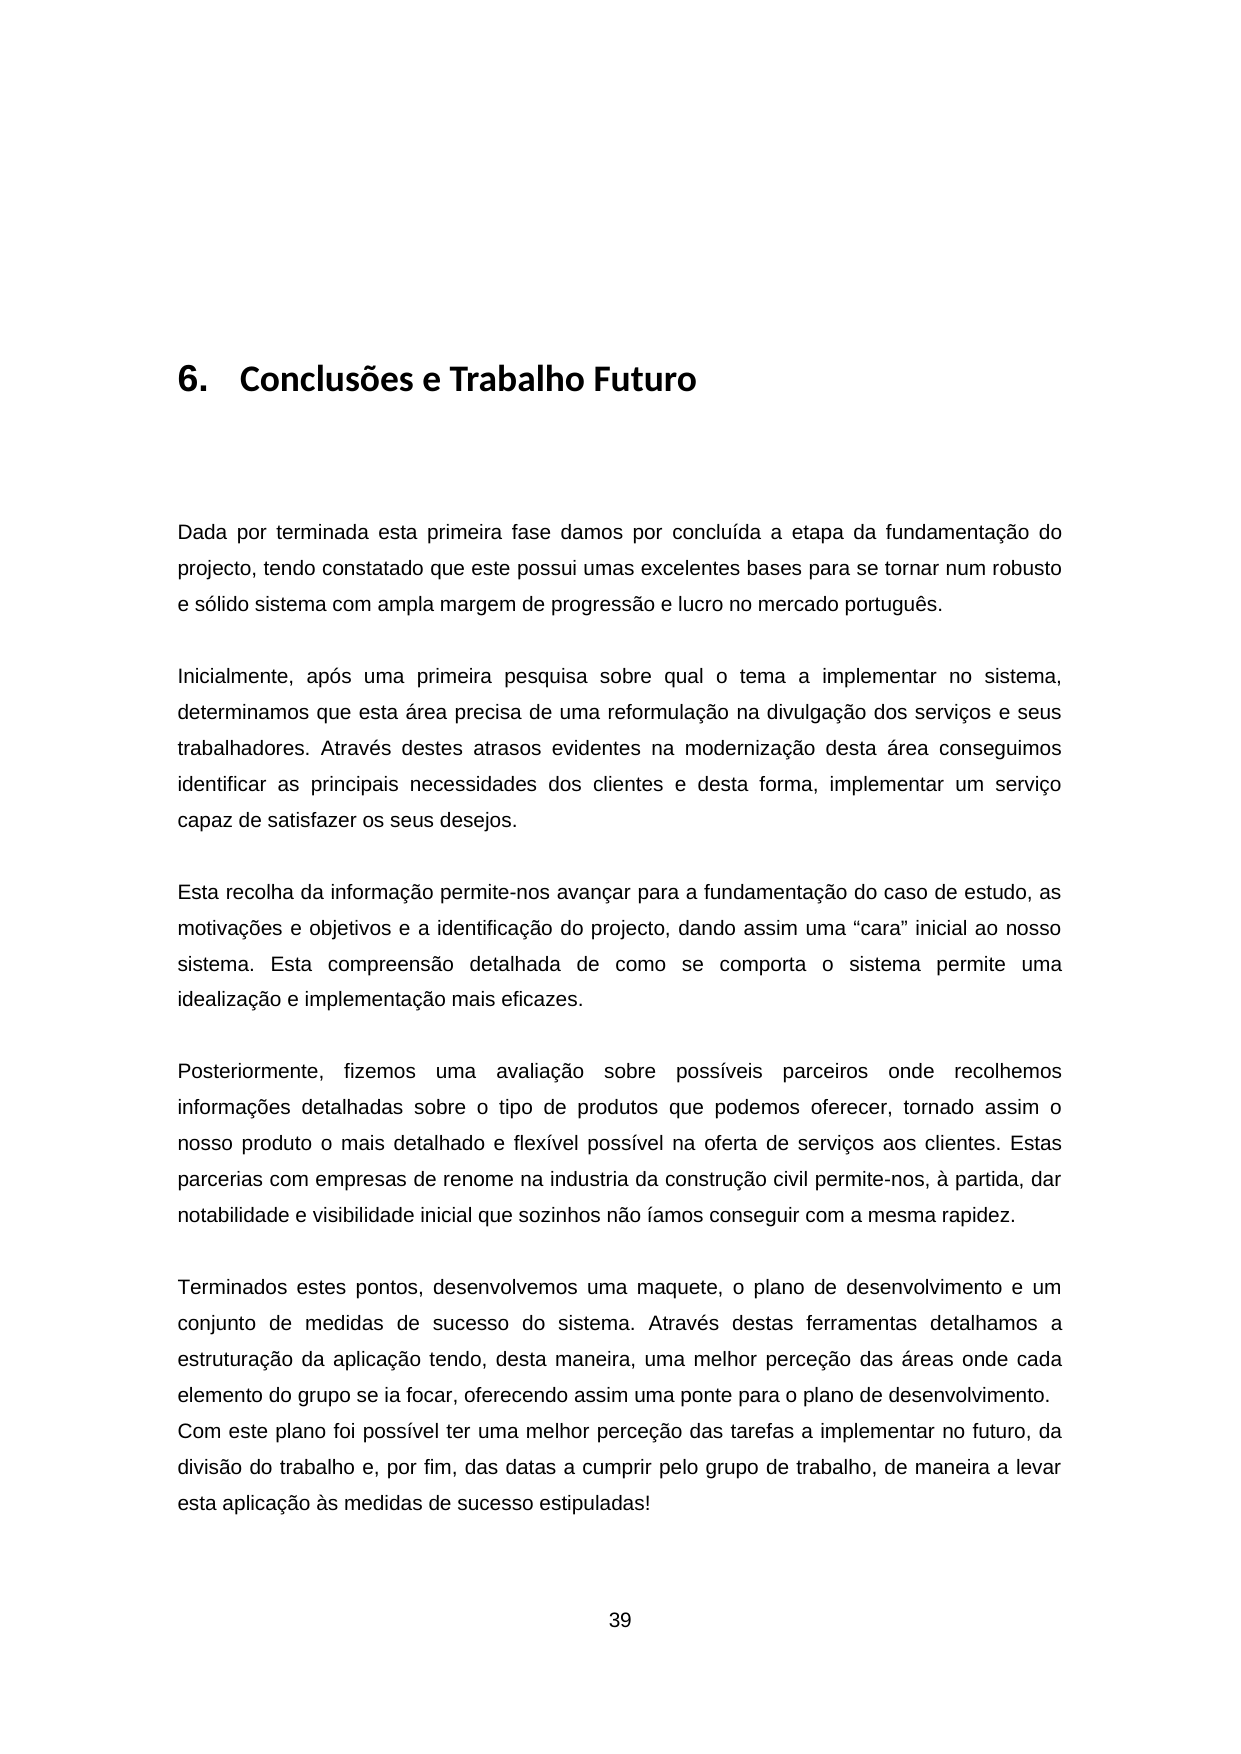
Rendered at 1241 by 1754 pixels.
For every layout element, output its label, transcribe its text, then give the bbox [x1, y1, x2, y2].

text Inicialmente, após uma primeira pesquisa sobre qual o tema a implementar no sistema, determinamos que esta área precisa de uma reformulação na divulgação dos serviços e seus trabalhadores. Através destes atrasos evidentes na modernização desta área conseguimos identificar as principais necessidades dos clientes e desta forma, implementar um serviço capaz de satisfazer os seus desejos. [177, 664, 1063, 832]
text Dada por terminada esta primeira fase damos por concluída a etapa da fundamentação do projecto, tendo constatado que este possui umas excelentes bases para se tornar num robusto e sólido sistema com ampla margem de progressão e lucro no mercado português. [177, 520, 1063, 616]
text Conclusões e Trabalho Futuro [177, 354, 1063, 400]
text Com este plano foi possível ter uma melhor perceção das tarefas a implementar no futuro, da divisão do trabalho e, por fim, das datas a cumprir pelo grupo de trabalho, de maneira a levar esta aplicação às medidas de sucesso estipuladas! [177, 1418, 1063, 1514]
text Esta recolha da informação permite-nos avançar para a fundamentação do caso de estudo, as motivações e objetivos e a identificação do projecto, dando assim uma “cara” inicial ao nosso sistema. Esta compreensão detalhada de como se comporta o sistema permite uma idealização e implementação mais eficazes. [177, 879, 1063, 1011]
text Posteriormente, fizemos uma avaliação sobre possíveis parceiros onde recolhemos informações detalhadas sobre o tipo de produtos que podemos oferecer, tornado assim o nosso produto o mais detalhado e flexível possível na oferta de serviços aos clientes. Estas parcerias com empresas de renome na industria da construção civil permite-nos, à partida, dar notabilidade e visibilidade inicial que sozinhos não íamos conseguir com a mesma rapidez. [177, 1059, 1063, 1227]
text Terminados estes pontos, desenvolvemos uma maquete, o plano de desenvolvimento e um conjunto de medidas de sucesso do sistema. Através destas ferramentas detalhamos a estruturação da aplicação tendo, desta maneira, uma melhor perceção das áreas onde cada elemento do grupo se ia focar, oferecendo assim uma ponte para o plano de desenvolvimento. [177, 1275, 1063, 1407]
